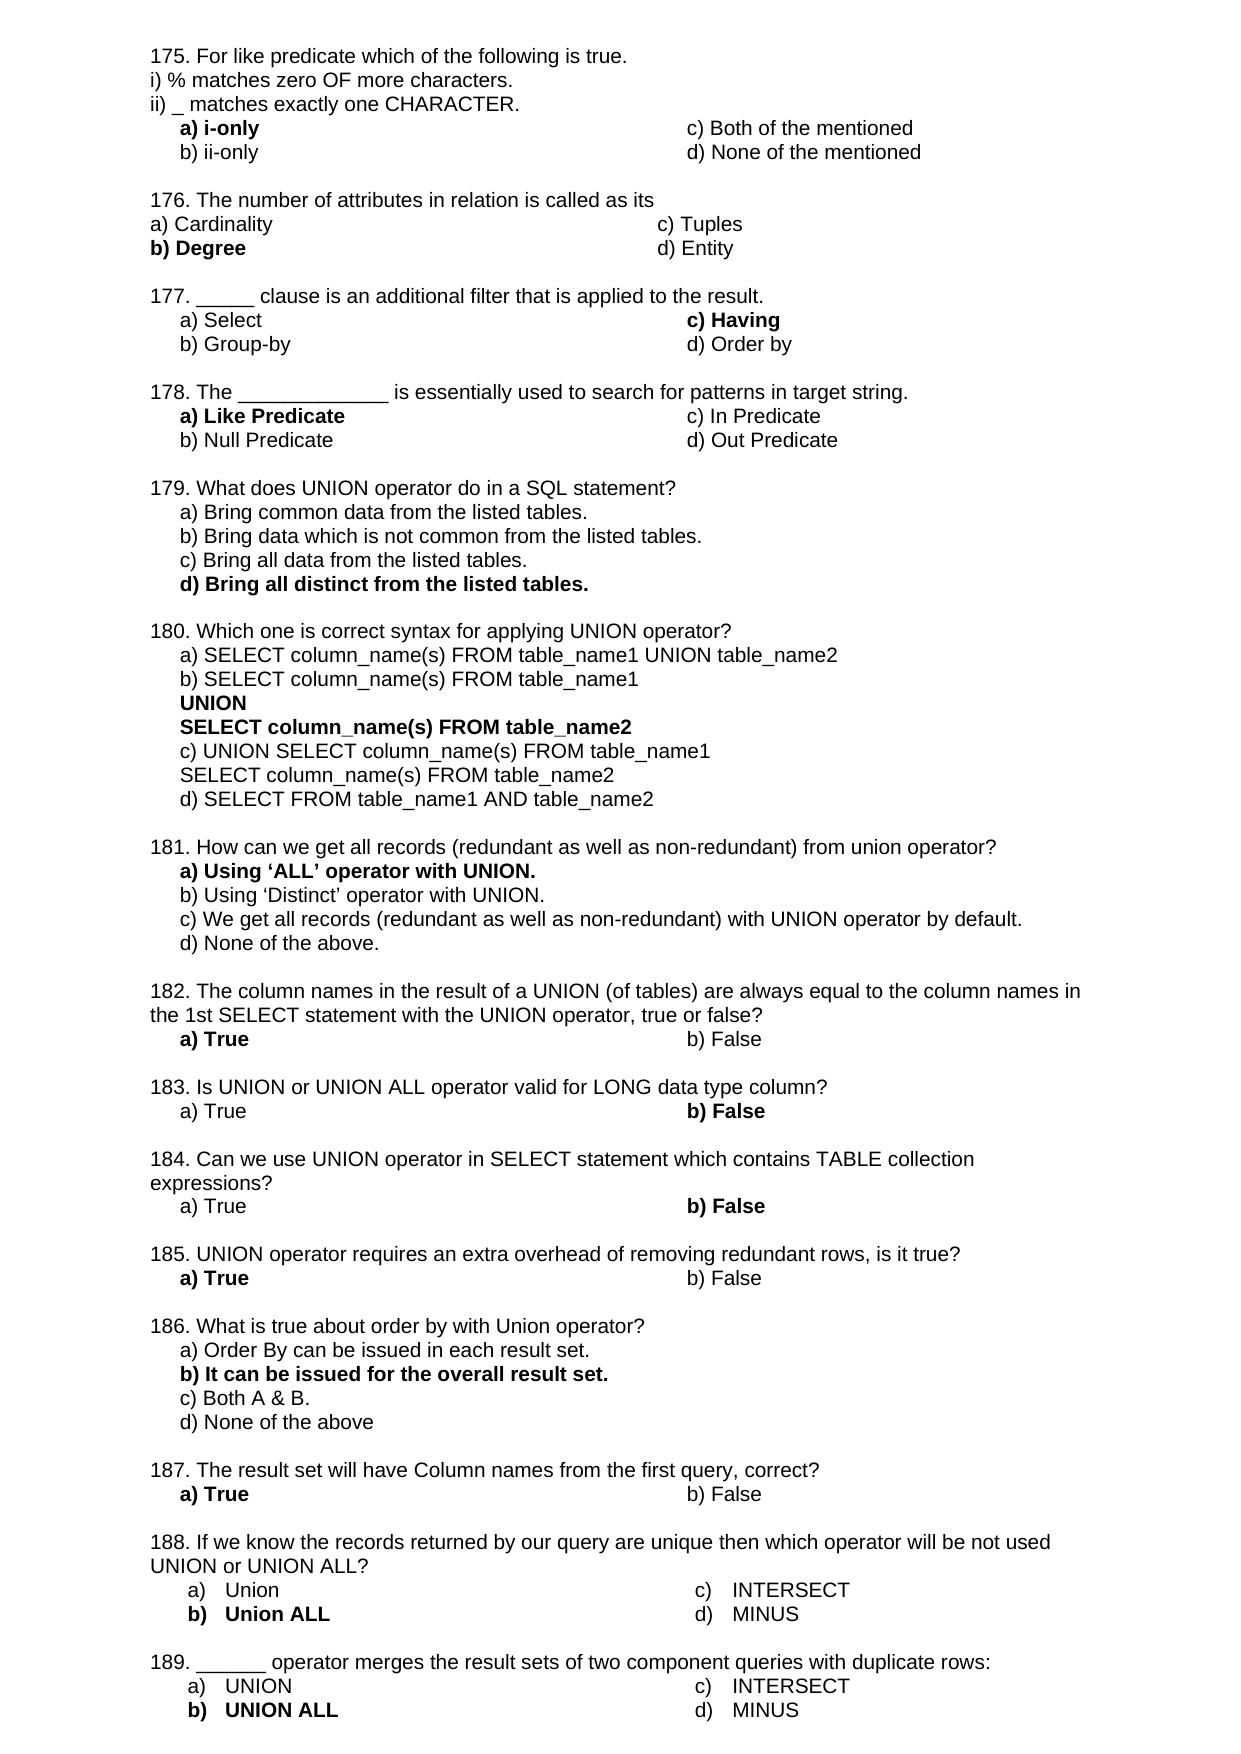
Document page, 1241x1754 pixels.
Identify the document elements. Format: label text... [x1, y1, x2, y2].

text 175. For like predicate which of the following is true. [150, 44, 1090, 68]
list Union [187, 1578, 583, 1602]
list Union ALL [187, 1602, 583, 1626]
text a) SELECT column_name(s) FROM table_name1 UNION table_name2 [179, 643, 1090, 667]
text d) Bring all distinct from the listed tables. [179, 571, 1090, 595]
text a) True [179, 1027, 583, 1051]
text d) SELECT FROM table_name1 AND table_name2 [179, 787, 1090, 811]
list MINUS [694, 1697, 1090, 1721]
text c) Having [687, 308, 1090, 332]
text a) Select [179, 308, 583, 332]
list MINUS [694, 1602, 1090, 1626]
text a) Cardinality [150, 212, 583, 236]
text b) Null Predicate [179, 428, 583, 452]
text b) Bring data which is not common from the listed tables. [179, 523, 1090, 547]
text 188. If we know the records returned by our query are unique then which operator will be not used UNION or UNION ALL? [150, 1530, 1090, 1578]
text SELECT column_name(s) FROM table_name2 [179, 715, 1090, 739]
text b) False [687, 1482, 1090, 1506]
text c) UNION SELECT column_name(s) FROM table_name1 [179, 739, 1090, 763]
list UNION ALL [187, 1697, 583, 1721]
text b) SELECT column_name(s) FROM table_name1 [179, 667, 1090, 691]
text a) i-only [179, 116, 583, 140]
text d) Order by [687, 332, 1090, 356]
text 189. ______ operator merges the result sets of two component queries with duplicate rows: [150, 1649, 1090, 1673]
text c) We get all records (redundant as well as non-redundant) with UNION operator by default. [179, 907, 1090, 931]
text a) Bring common data from the listed tables. [179, 499, 1090, 523]
text 186. What is true about order by with Union operator? [150, 1314, 1090, 1338]
text 187. The result set will have Column names from the first query, correct? [150, 1458, 1090, 1482]
text b) It can be issued for the overall result set. [179, 1362, 1090, 1386]
text SELECT column_name(s) FROM table_name2 [179, 763, 1090, 787]
text a) Like Predicate [179, 404, 583, 428]
text d) None of the above [179, 1410, 1090, 1434]
text b) False [687, 1027, 1090, 1051]
text a) True [179, 1482, 583, 1506]
text 177. _____ clause is an additional filter that is applied to the result. [150, 284, 1090, 308]
text a) True [179, 1194, 583, 1218]
text b) Using ‘Distinct’ operator with UNION. [179, 883, 1090, 907]
text b) False [687, 1194, 1090, 1218]
text 179. What does UNION operator do in a SQL statement? [150, 476, 1090, 499]
text c) Both of the mentioned [687, 116, 1090, 140]
text 182. The column names in the result of a UNION (of tables) are always equal to the column names in the 1st SELECT statement with the UNION operator, true or false? [150, 979, 1090, 1027]
text 181. How can we get all records (redundant as well as non-redundant) from union operator? [150, 835, 1090, 859]
text b) ii-only [179, 140, 583, 164]
text 178. The _____________ is essentially used to search for patterns in target string. [150, 380, 1090, 404]
text d) None of the above. [179, 931, 1090, 955]
text c) Bring all data from the listed tables. [179, 547, 1090, 571]
text a) Order By can be issued in each result set. [179, 1338, 1090, 1362]
text UNION [179, 691, 1090, 715]
text a) Using ‘ALL’ operator with UNION. [179, 859, 1090, 883]
text b) False [687, 1098, 1090, 1122]
text a) True [179, 1266, 583, 1290]
text 184. Can we use UNION operator in SELECT statement which contains TABLE collection expressions? [150, 1146, 1090, 1194]
text d) None of the mentioned [687, 140, 1090, 164]
text a) True [179, 1098, 583, 1122]
text 183. Is UNION or UNION ALL operator valid for LONG data type column? [150, 1074, 1090, 1098]
text i) % matches zero OF more characters. [150, 68, 1090, 92]
text 176. The number of attributes in relation is called as its [150, 188, 1090, 212]
text d) Entity [657, 236, 1090, 260]
text b) False [687, 1266, 1090, 1290]
text 180. Which one is correct syntax for applying UNION operator? [150, 619, 1090, 643]
text d) Out Predicate [687, 428, 1090, 452]
list UNION [187, 1673, 583, 1697]
list INTERSECT [694, 1673, 1090, 1697]
text c) In Predicate [687, 404, 1090, 428]
text b) Degree [150, 236, 583, 260]
text c) Both A & B. [179, 1386, 1090, 1410]
text 185. UNION operator requires an extra overhead of removing redundant rows, is it true? [150, 1242, 1090, 1266]
list INTERSECT [694, 1578, 1090, 1602]
text c) Tuples [657, 212, 1090, 236]
text b) Group-by [179, 332, 583, 356]
text ii) _ matches exactly one CHARACTER. [150, 92, 1090, 116]
